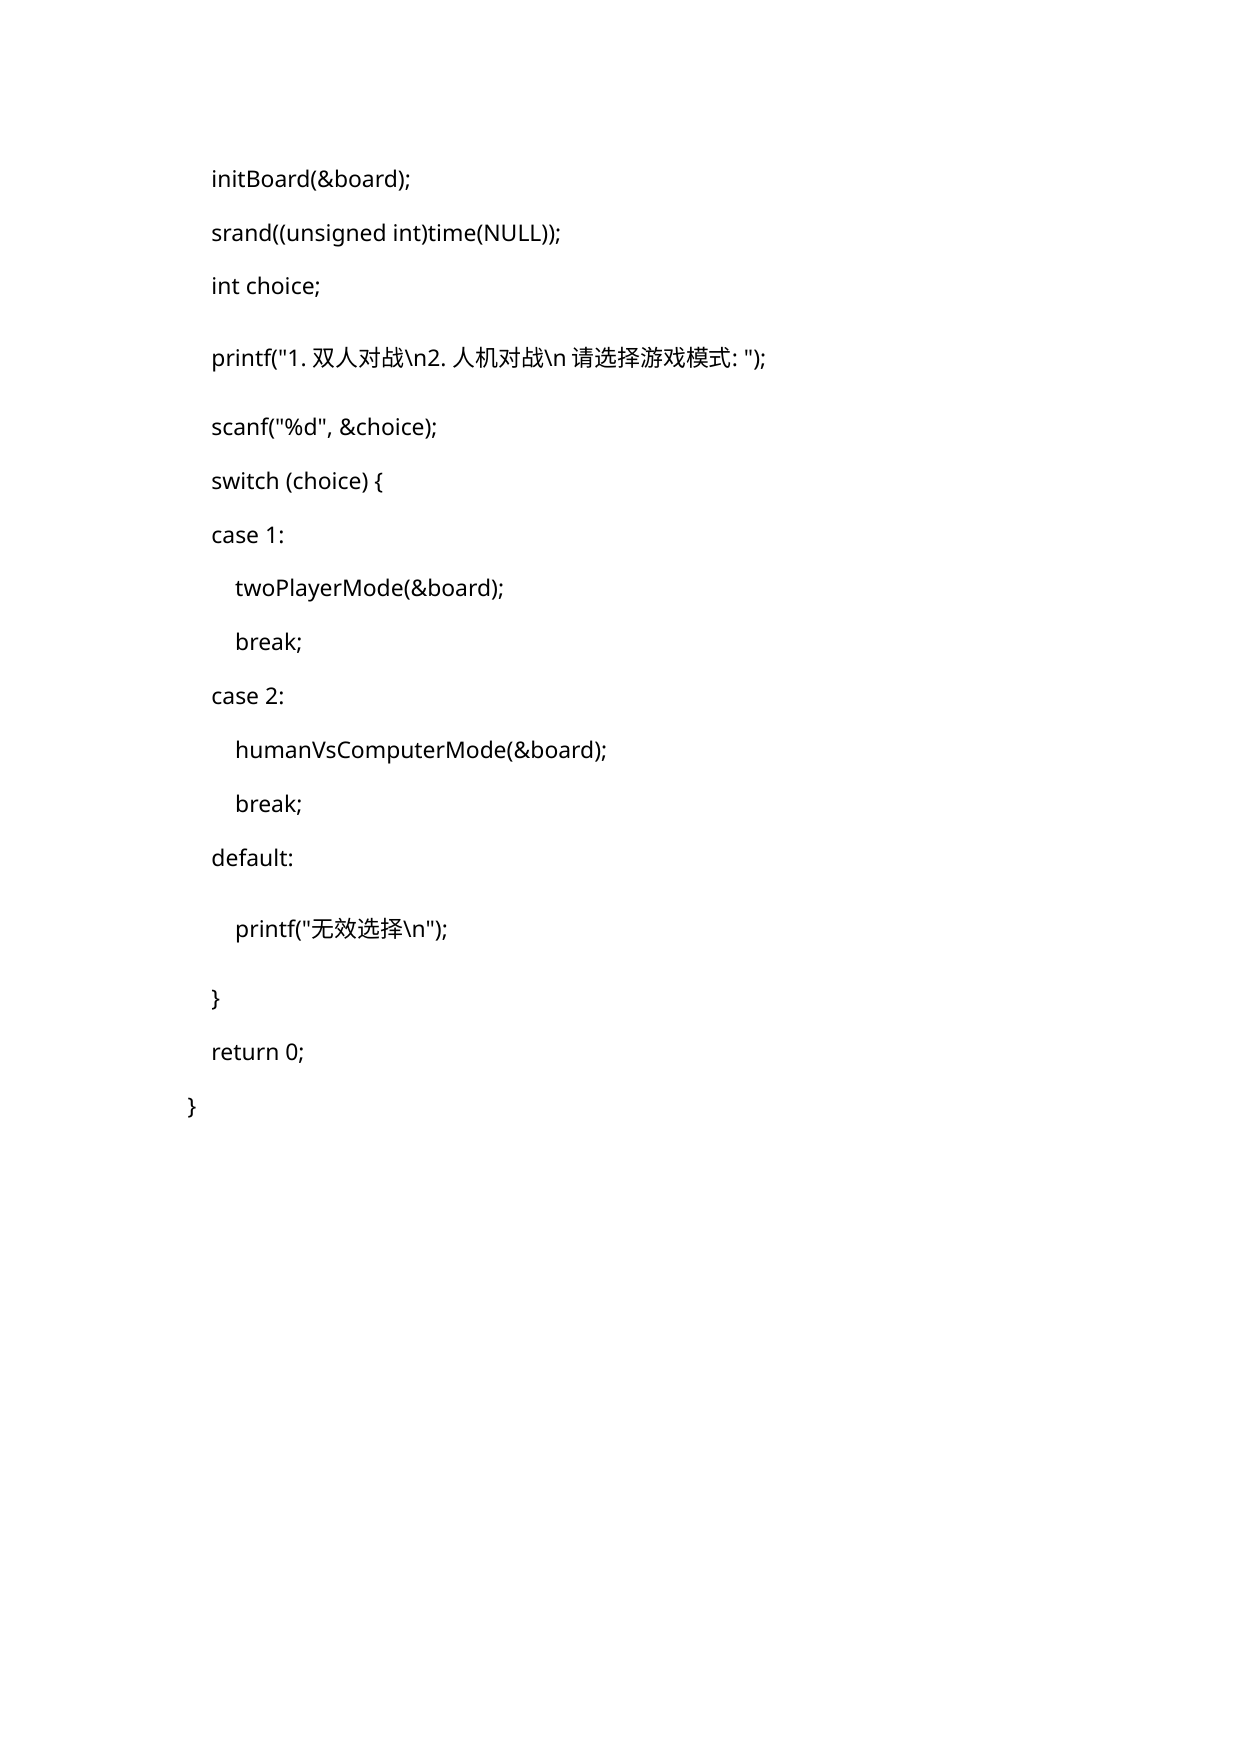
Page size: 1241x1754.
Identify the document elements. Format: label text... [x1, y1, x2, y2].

text scanf("%d", &choice); [187, 410, 1053, 443]
text humanVsComputerMode(&board); [187, 733, 1053, 766]
text printf("1. 双人对战\n2. 人机对战\n请选择游戏模式: "); [187, 323, 1053, 388]
text printf("无效选择\n"); [187, 895, 1053, 960]
text default: [187, 841, 1053, 873]
text srand((unsigned int)time(NULL)); [187, 216, 1053, 248]
text break; [187, 626, 1053, 658]
text twoPlayerMode(&board); [187, 572, 1053, 604]
text switch (choice) { [187, 464, 1053, 497]
text break; [187, 787, 1053, 820]
text case 2: [187, 679, 1053, 712]
text case 1: [187, 518, 1053, 550]
text } [187, 982, 1053, 1014]
text } [187, 1089, 1053, 1122]
text return 0; [187, 1035, 1053, 1068]
text initBoard(&board); [187, 162, 1053, 194]
text int choice; [187, 270, 1053, 302]
